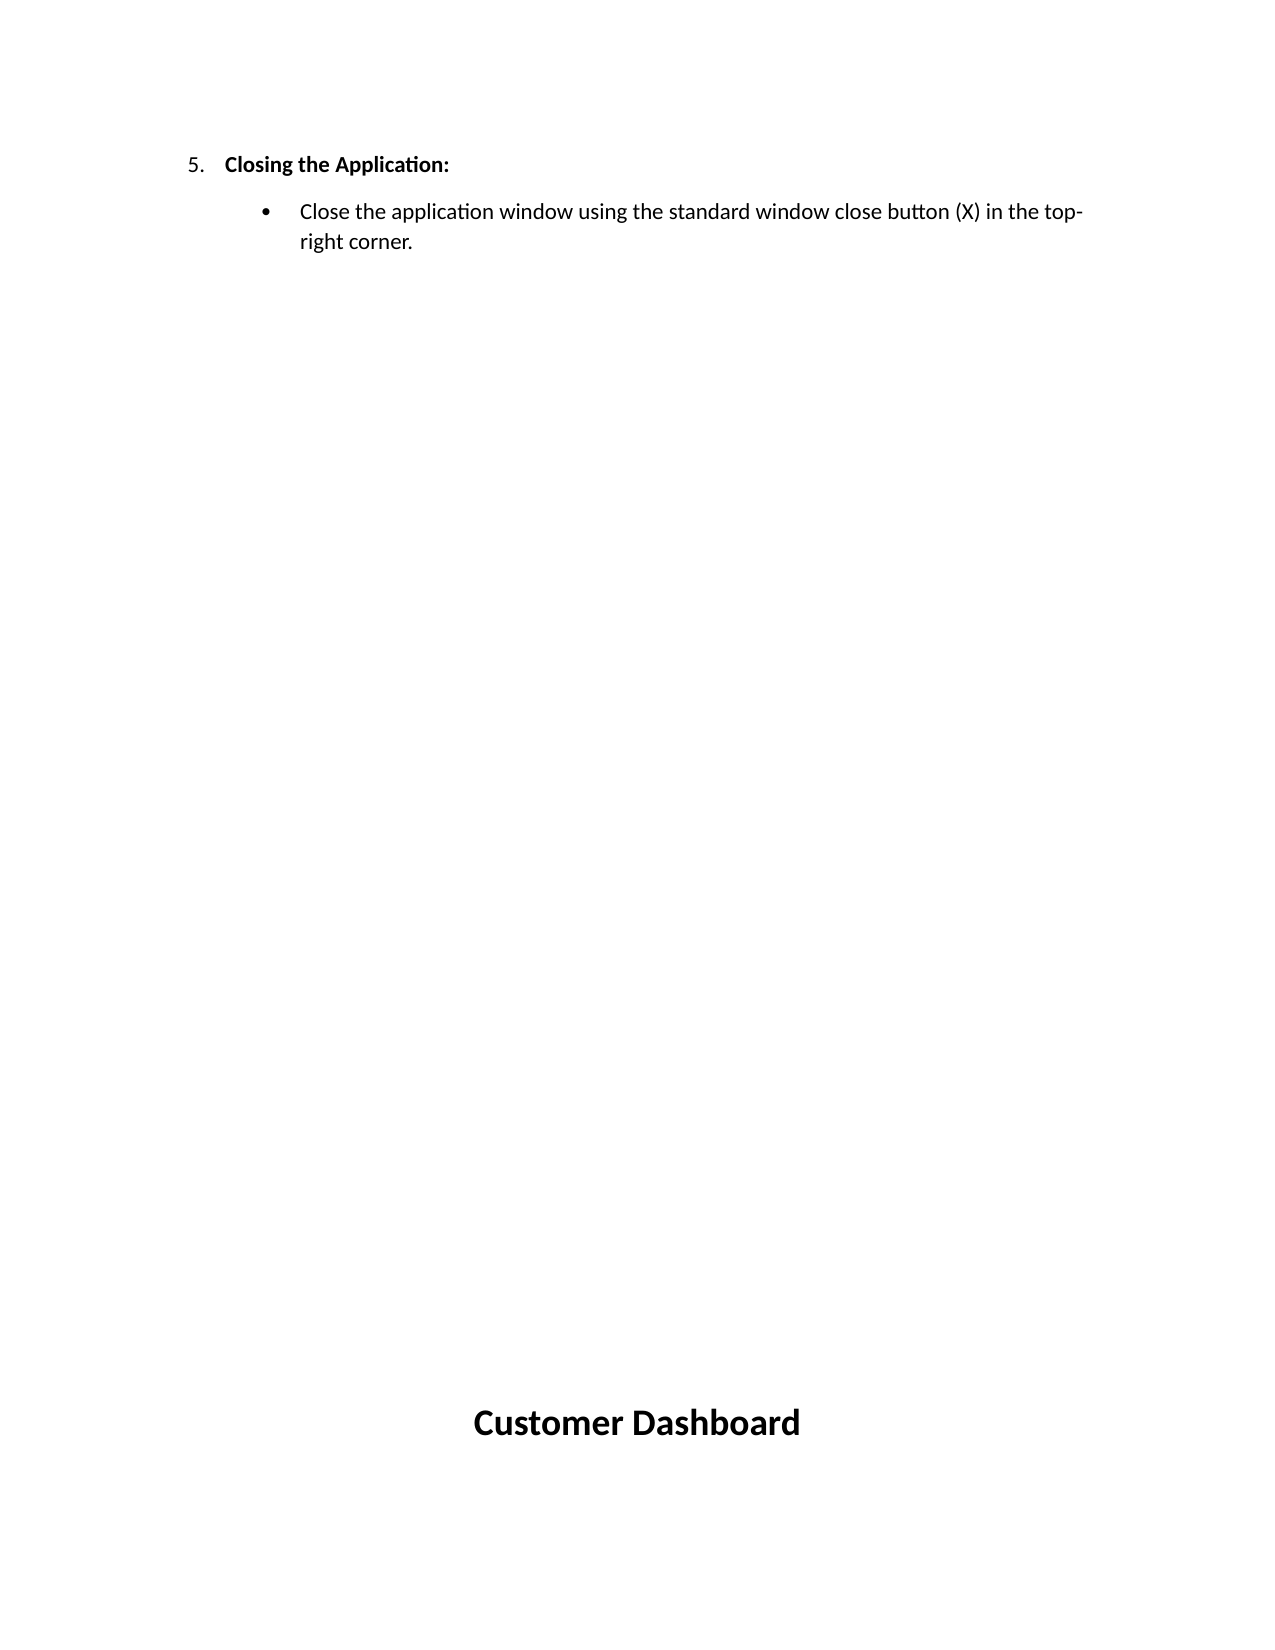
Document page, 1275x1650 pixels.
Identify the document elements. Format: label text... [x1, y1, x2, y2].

list Close the application window using the standard window close button (X) in the top-right corner. [262, 197, 1125, 255]
list Closing the Application: [187, 150, 1125, 178]
text Customer Dashboard [150, 1399, 1125, 1445]
